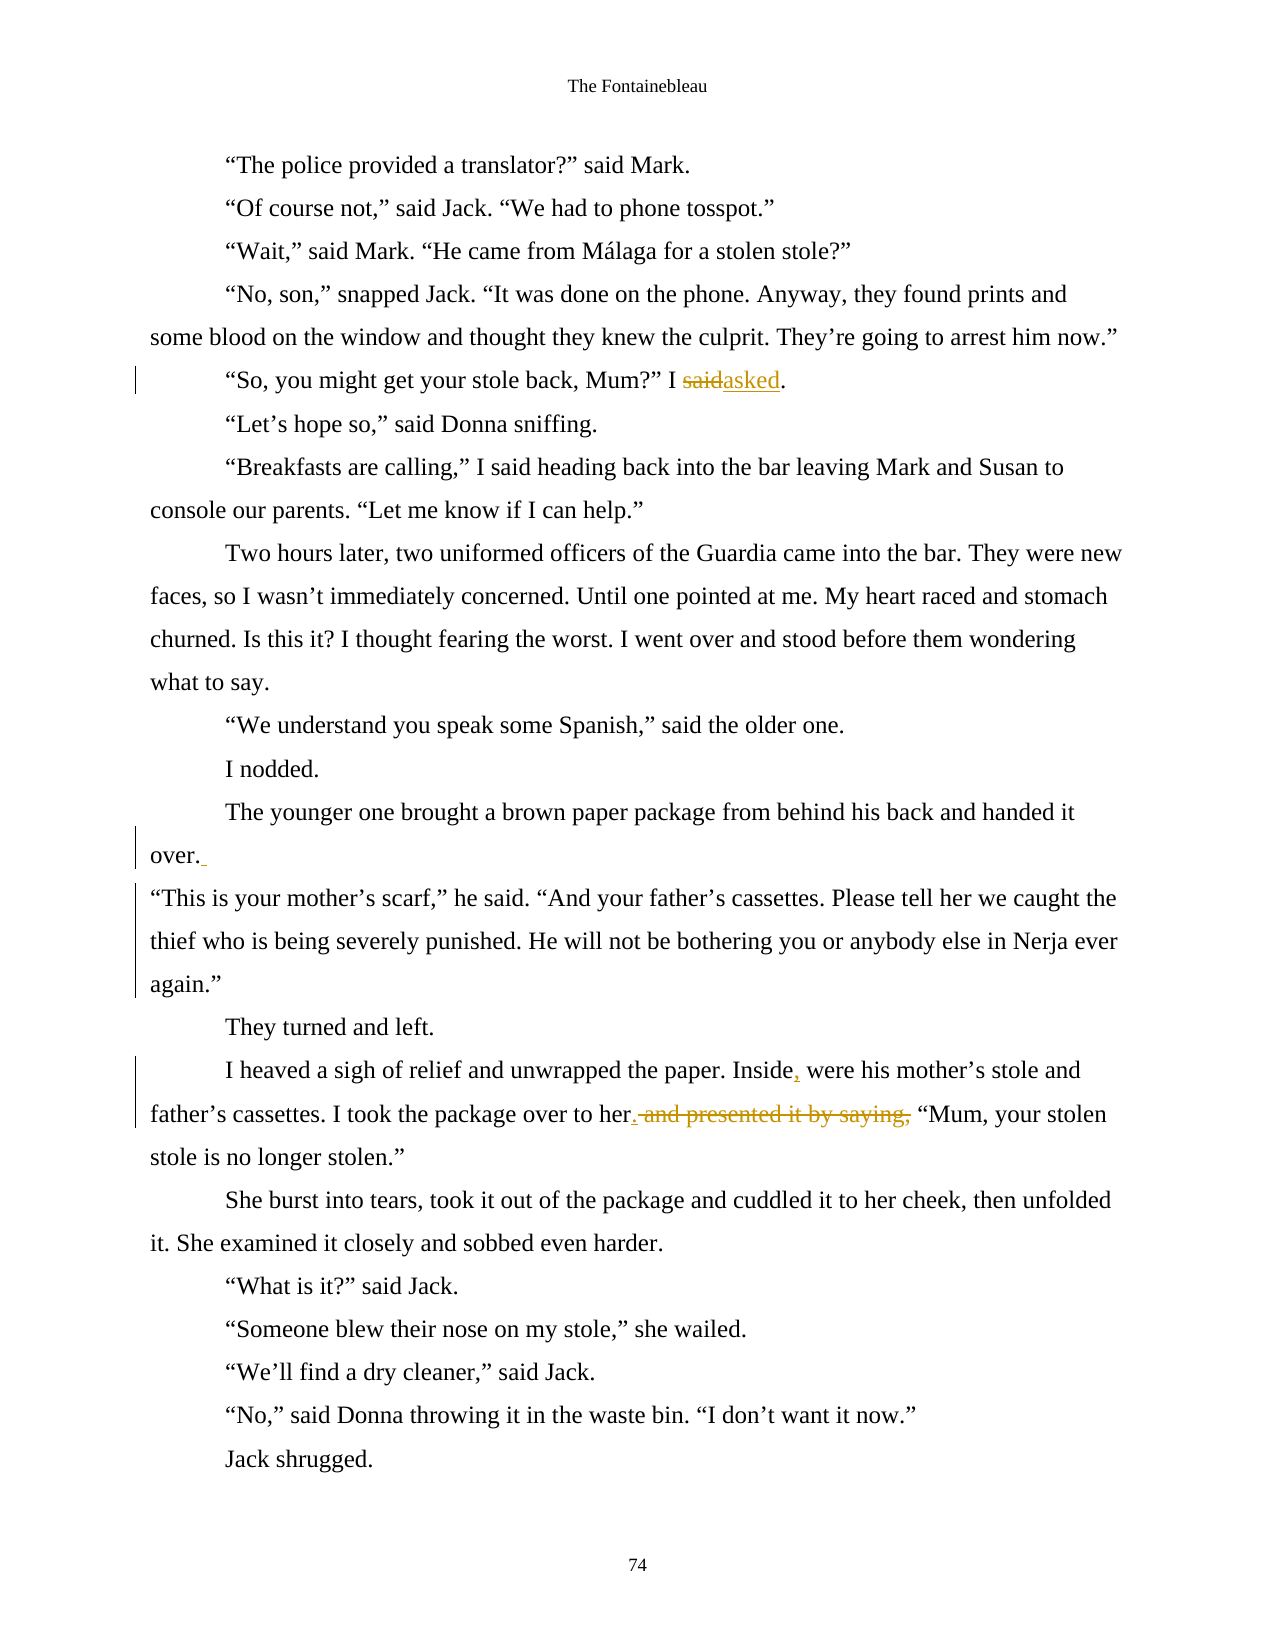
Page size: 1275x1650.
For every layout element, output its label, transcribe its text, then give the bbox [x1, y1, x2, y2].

text “No, son,” snapped Jack. “It was done on the phone. Anyway, they found prints and some blood on the window and thought they knew the culprit. They’re going to arrest him now.” [150, 279, 1125, 351]
text They turned and left. [150, 1012, 1125, 1041]
text I nodded. [150, 754, 1125, 782]
text “We’ll find a dry cleaner,” said Jack. [150, 1357, 1125, 1386]
text “Breakfasts are calling,” I said heading back into the bar leaving Mark and Susan to console our parents. “Let me know if I can help.” [150, 452, 1125, 524]
text “What is it?” said Jack. [150, 1271, 1125, 1300]
text “We understand you speak some Spanish,” said the older one. [150, 711, 1125, 739]
text “Someone blew their nose on my stole,” she wailed. [150, 1314, 1125, 1343]
text “No,” said Donna throwing it in the waste bin. “I don’t want it now.” [150, 1401, 1125, 1429]
text “Wait,” said Mark. “He came from Málaga for a stolen stole?” [150, 236, 1125, 265]
text I heaved a sigh of relief and unwrapped the paper. Inside were his mother’s stole and father’s cassettes. I took the package over to her “Mum, your stolen stole is no longer stolen.” [150, 1056, 1125, 1171]
text “Let’s hope so,” said Donna sniffing. [150, 409, 1125, 437]
text The younger one brought a brown paper package from behind his back and handed it over. [150, 797, 1125, 869]
text “So, you might get your stole back, Mum?” I . [150, 366, 1125, 394]
text Jack shrugged. [150, 1444, 1125, 1472]
text Two hours later, two uniformed officers of the Guardia came into the bar. They were new faces, so I wasn’t immediately concerned. Until one pointed at me. My heart raced and stomach churned. Is this it? I thought fearing the worst. I went over and stood before them wondering what to say. [150, 538, 1125, 696]
text “Of course not,” said Jack. “We had to phone tosspot.” [150, 193, 1125, 222]
text “The police provided a translator?” said Mark. [150, 150, 1125, 179]
text She burst into tears, took it out of the package and cuddled it to her cheek, then unfolded it. She examined it closely and sobbed even harder. [150, 1185, 1125, 1257]
text “This is your mother’s scarf,” he said. “And your father’s cassettes. Please tell her we caught the thief who is being severely punished. He will not be bothering you or anybody else in Nerja ever again.” [150, 883, 1125, 998]
